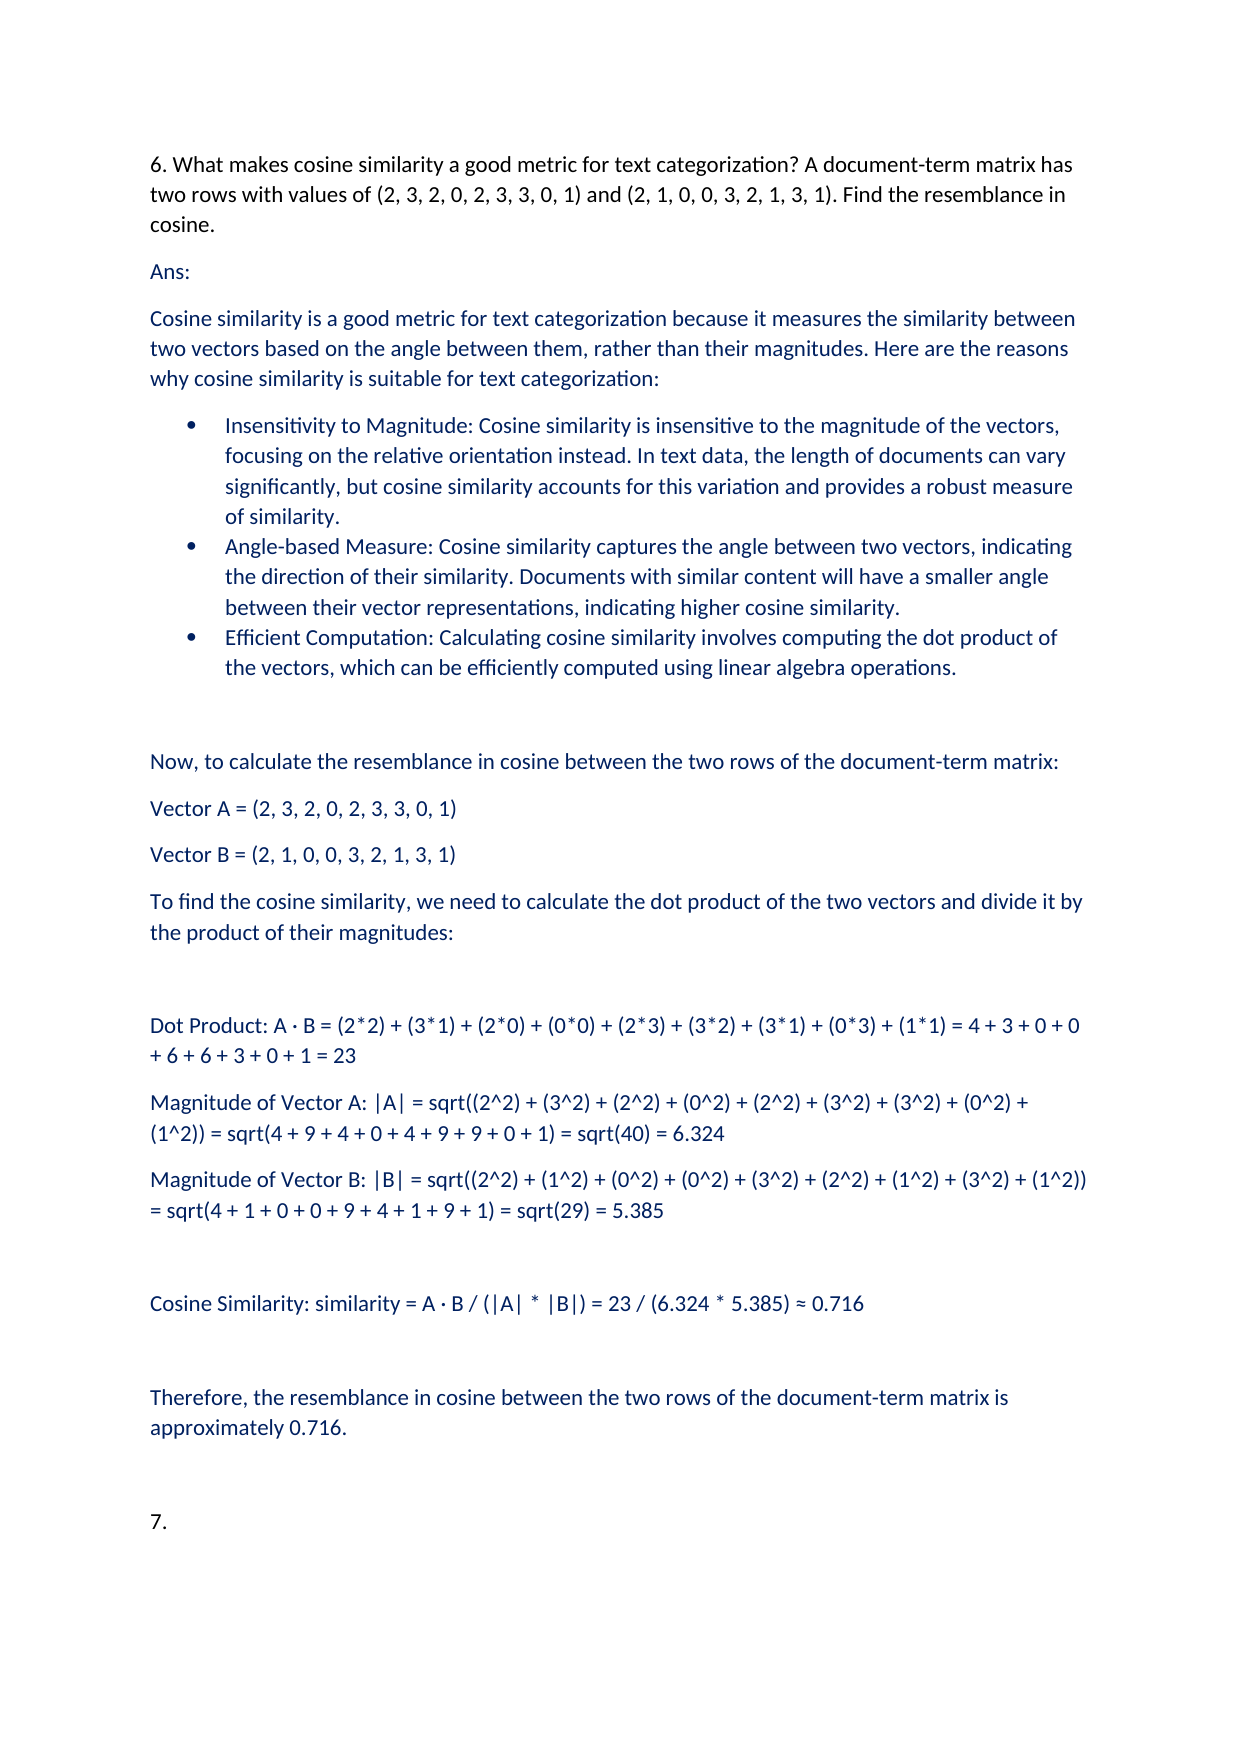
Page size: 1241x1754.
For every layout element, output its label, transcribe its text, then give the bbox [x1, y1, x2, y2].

text Dot Product: A · B = (2*2) + (3*1) + (2*0) + (0*0) + (2*3) + (3*2) + (3*1) + (0*3) + (1*1) = 4 + 3 + 0 + 0 + 6 + 6 + 3 + 0 + 1 = 23 [150, 1011, 1090, 1070]
text Now, to calculate the resemblance in cosine between the two rows of the document-term matrix: [150, 747, 1090, 775]
text Cosine similarity is a good metric for text categorization because it measures the similarity between two vectors based on the angle between them, rather than their magnitudes. Here are the reasons why cosine similarity is suitable for text categorization: [150, 304, 1090, 393]
list Efficient Computation: Calculating cosine similarity involves computing the dot product of the vectors, which can be efficiently computed using linear algebra operations. [187, 623, 1090, 681]
text Magnitude of Vector A: |A| = sqrt((2^2) + (3^2) + (2^2) + (0^2) + (2^2) + (3^2) + (3^2) + (0^2) + (1^2)) = sqrt(4 + 9 + 4 + 0 + 4 + 9 + 9 + 0 + 1) = sqrt(40) = 6.324 [150, 1088, 1090, 1147]
text Therefore, the resemblance in cosine between the two rows of the document-term matrix is approximately 0.716. [150, 1383, 1090, 1442]
text Ans: [150, 257, 1090, 285]
list Angle-based Measure: Cosine similarity captures the angle between two vectors, indicating the direction of their similarity. Documents with similar content will have a smaller angle between their vector representations, indicating higher cosine similarity. [187, 532, 1090, 621]
text 6. What makes cosine similarity a good metric for text categorization? A document-term matrix has two rows with values of (2, 3, 2, 0, 2, 3, 3, 0, 1) and (2, 1, 0, 0, 3, 2, 1, 3, 1). Find the resemblance in cosine. [150, 150, 1090, 238]
text Magnitude of Vector B: |B| = sqrt((2^2) + (1^2) + (0^2) + (0^2) + (3^2) + (2^2) + (1^2) + (3^2) + (1^2)) = sqrt(4 + 1 + 0 + 0 + 9 + 4 + 1 + 9 + 1) = sqrt(29) = 5.385 [150, 1166, 1090, 1224]
text Vector B = (2, 1, 0, 0, 3, 2, 1, 3, 1) [150, 841, 1090, 869]
text Cosine Similarity: similarity = A · B / (|A| * |B|) = 23 / (6.324 * 5.385) ≈ 0.716 [150, 1289, 1090, 1318]
text Vector A = (2, 3, 2, 0, 2, 3, 3, 0, 1) [150, 794, 1090, 822]
list Insensitivity to Magnitude: Cosine similarity is insensitive to the magnitude of the vectors, focusing on the relative orientation instead. In text data, the length of documents can vary significantly, but cosine similarity accounts for this variation and provides a robust measure of similarity. [187, 411, 1090, 530]
text 7. [150, 1507, 1090, 1535]
text To find the cosine similarity, we need to calculate the dot product of the two vectors and divide it by the product of their magnitudes: [150, 887, 1090, 946]
